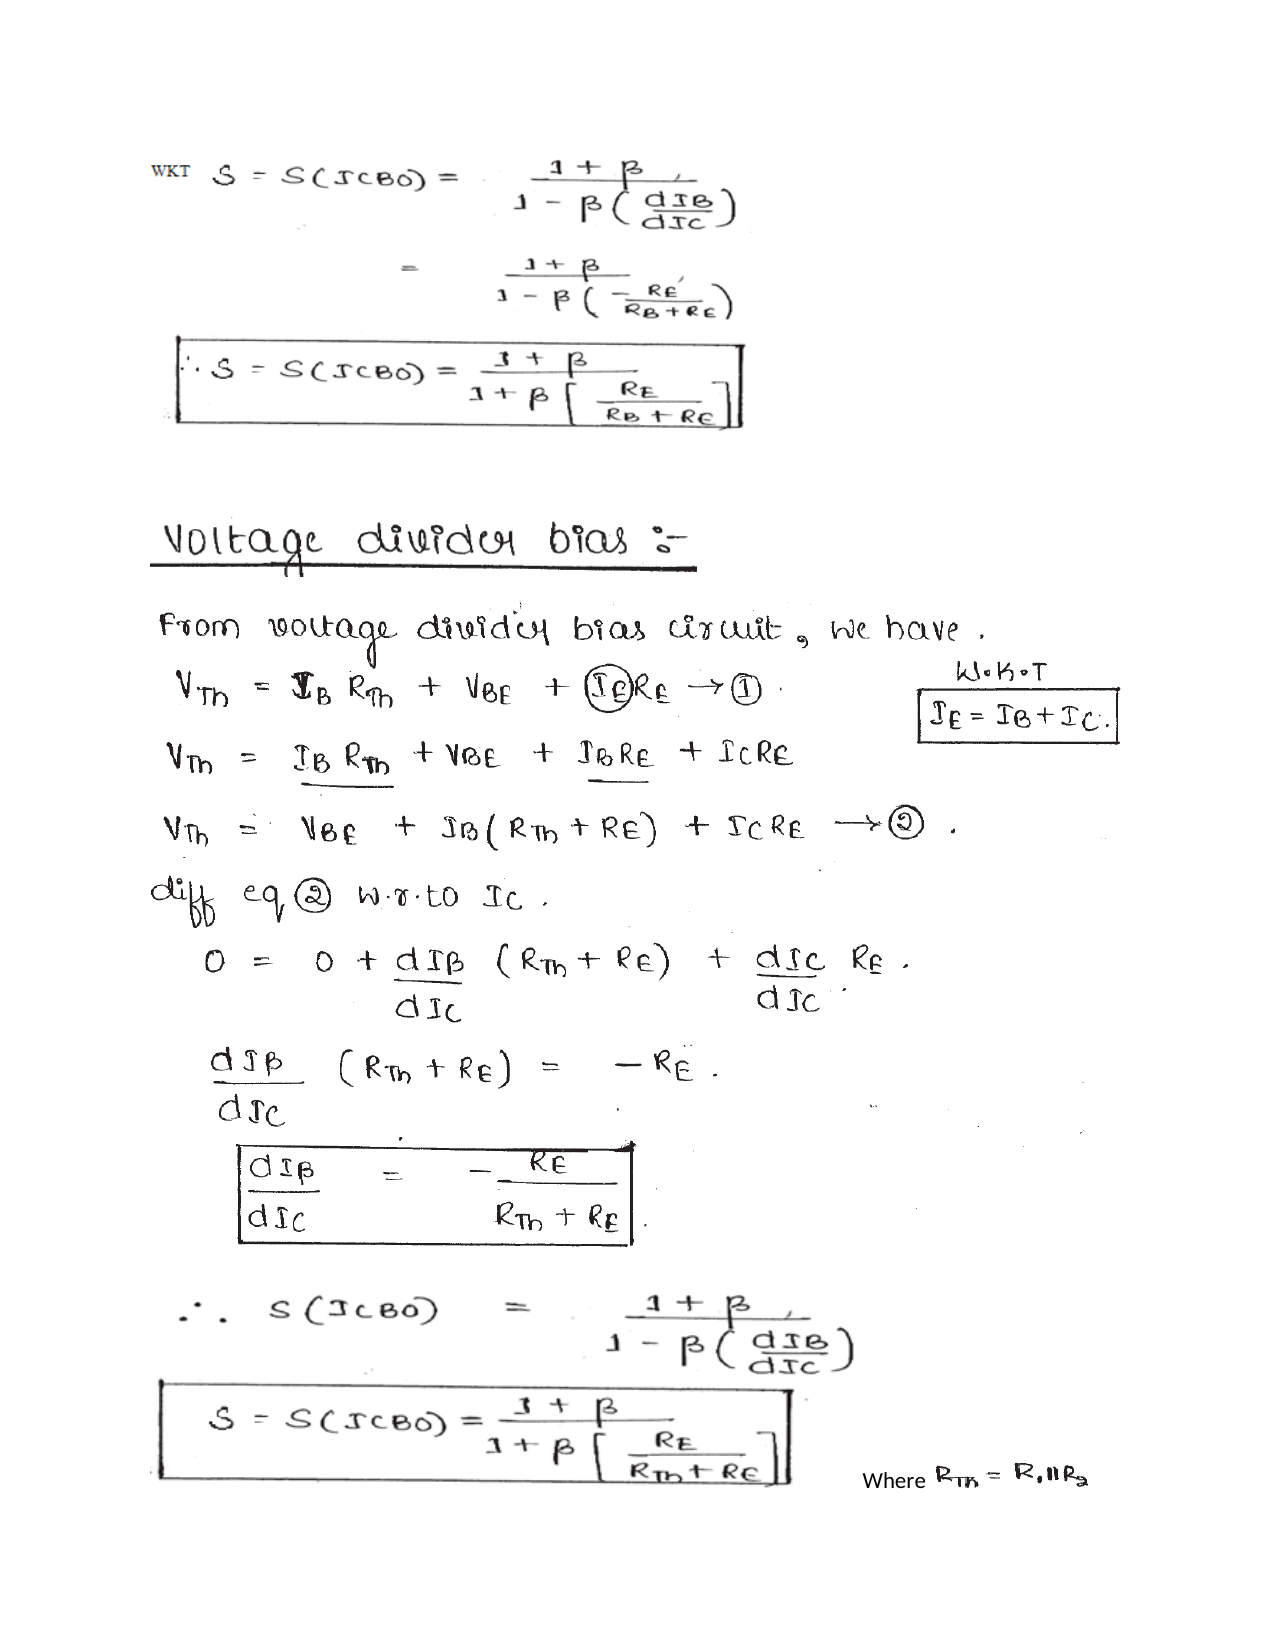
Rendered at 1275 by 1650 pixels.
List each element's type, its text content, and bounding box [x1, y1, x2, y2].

picture [150, 1271, 863, 1489]
picture [150, 150, 764, 438]
